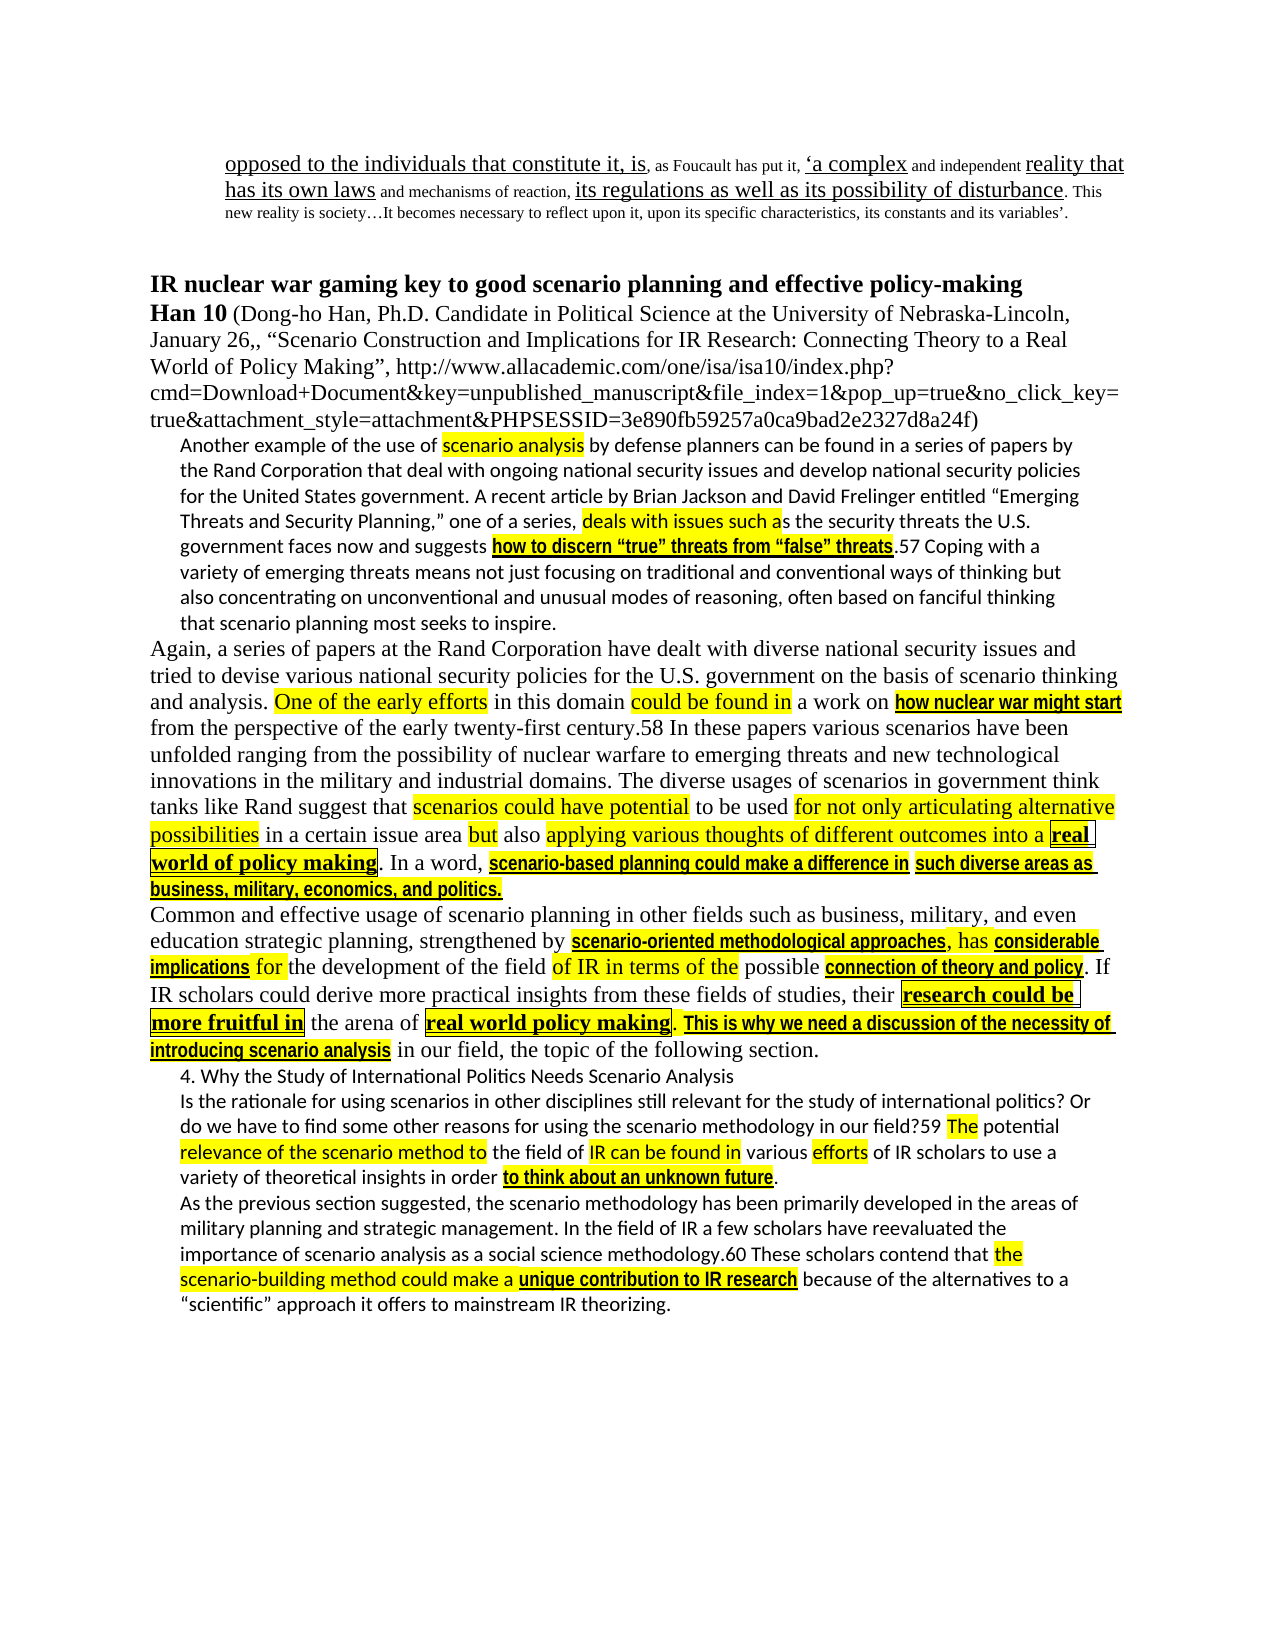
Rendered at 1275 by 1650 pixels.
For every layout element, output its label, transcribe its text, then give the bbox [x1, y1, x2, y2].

subtitle IR nuclear war gaming key to good scenario planning and effective policy-making [150, 269, 1125, 298]
text As the previous section suggested, the scenario methodology has been primarily developed in the areas of military planning and strategic management. In the field of IR a few scholars have reevaluated the importance of scenario analysis as a social science methodology.60 These scholars contend that the scenario-building method could make a unique contribution to IR research because of the alternatives to a “scientific” approach it offers to mainstream IR theorizing. [180, 1190, 1095, 1317]
text Common and effective usage of scenario planning in other fields such as business, military, and even education strategic planning, strengthened by scenario-oriented methodological approaches, has considerable implications for the development of the field of IR in terms of the possible connection of theory and policy. If IR scholars could derive more practical insights from these fields of studies, their research could be more fruitful in the arena of real world policy making. This is why we need a discussion of the necessity of introducing scenario analysis in our field, the topic of the following section. [150, 901, 1125, 1063]
text Again, a series of papers at the Rand Corporation have dealt with diverse national security issues and tried to devise various national security policies for the U.S. government on the basis of scenario thinking and analysis. One of the early efforts in this domain could be found in a work on how nuclear war might start from the perspective of the early twenty-first century.58 In these papers various scenarios have been unfolded ranging from the possibility of nuclear warfare to emerging threats and new technological innovations in the military and industrial domains. The diverse usages of scenarios in government think tanks like Rand suggest that scenarios could have potential to be used for not only articulating alternative possibilities in a certain issue area but also applying various thoughts of different outcomes into a real world of policy making. In a word, scenario-based planning could make a difference in such diverse areas as business, military, economics, and politics. [150, 635, 1125, 901]
text Is the rationale for using scenarios in other disciplines still relevant for the study of international politics? Or do we have to find some other reasons for using the scenario methodology in our field?59 The potential relevance of the scenario method to the field of IR can be found in various efforts of IR scholars to use a variety of theoretical insights in order to think about an unknown future. [180, 1088, 1095, 1190]
text Han 10 (Dong-ho Han, Ph.D. Candidate in Political Science at the University of Nebraska-Lincoln, January 26,, “Scenario Construction and Implications for IR Research: Connecting Theory to a Real World of Policy Making”, http://www.allacademic.com/one/isa/isa10/index.php?cmd=Download+Document&key=unpublished_manuscript&file_index=1&pop_up=true&no_click_key=true&attachment_style=attachment&PHPSESSID=3e890fb59257a0ca9bad2e2327d8a24f) [150, 298, 1125, 432]
text Another example of the use of scenario analysis by defense planners can be found in a series of papers by the Rand Corporation that deal with ongoing national security issues and develop national security policies for the United States government. A recent article by Brian Jackson and David Frelinger entitled “Emerging Threats and Security Planning,” one of a series, deals with issues such as the security threats the U.S. government faces now and suggests how to discern “true” threats from “false” threats.57 Coping with a variety of emerging threats means not just focusing on traditional and conventional ways of thinking but also concentrating on unconventional and unusual modes of reasoning, often based on fanciful thinking that scenario planning most seeks to inspire. [180, 432, 1095, 635]
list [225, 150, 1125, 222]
text 4. Why the Study of International Politics Needs Scenario Analysis [180, 1063, 1095, 1088]
